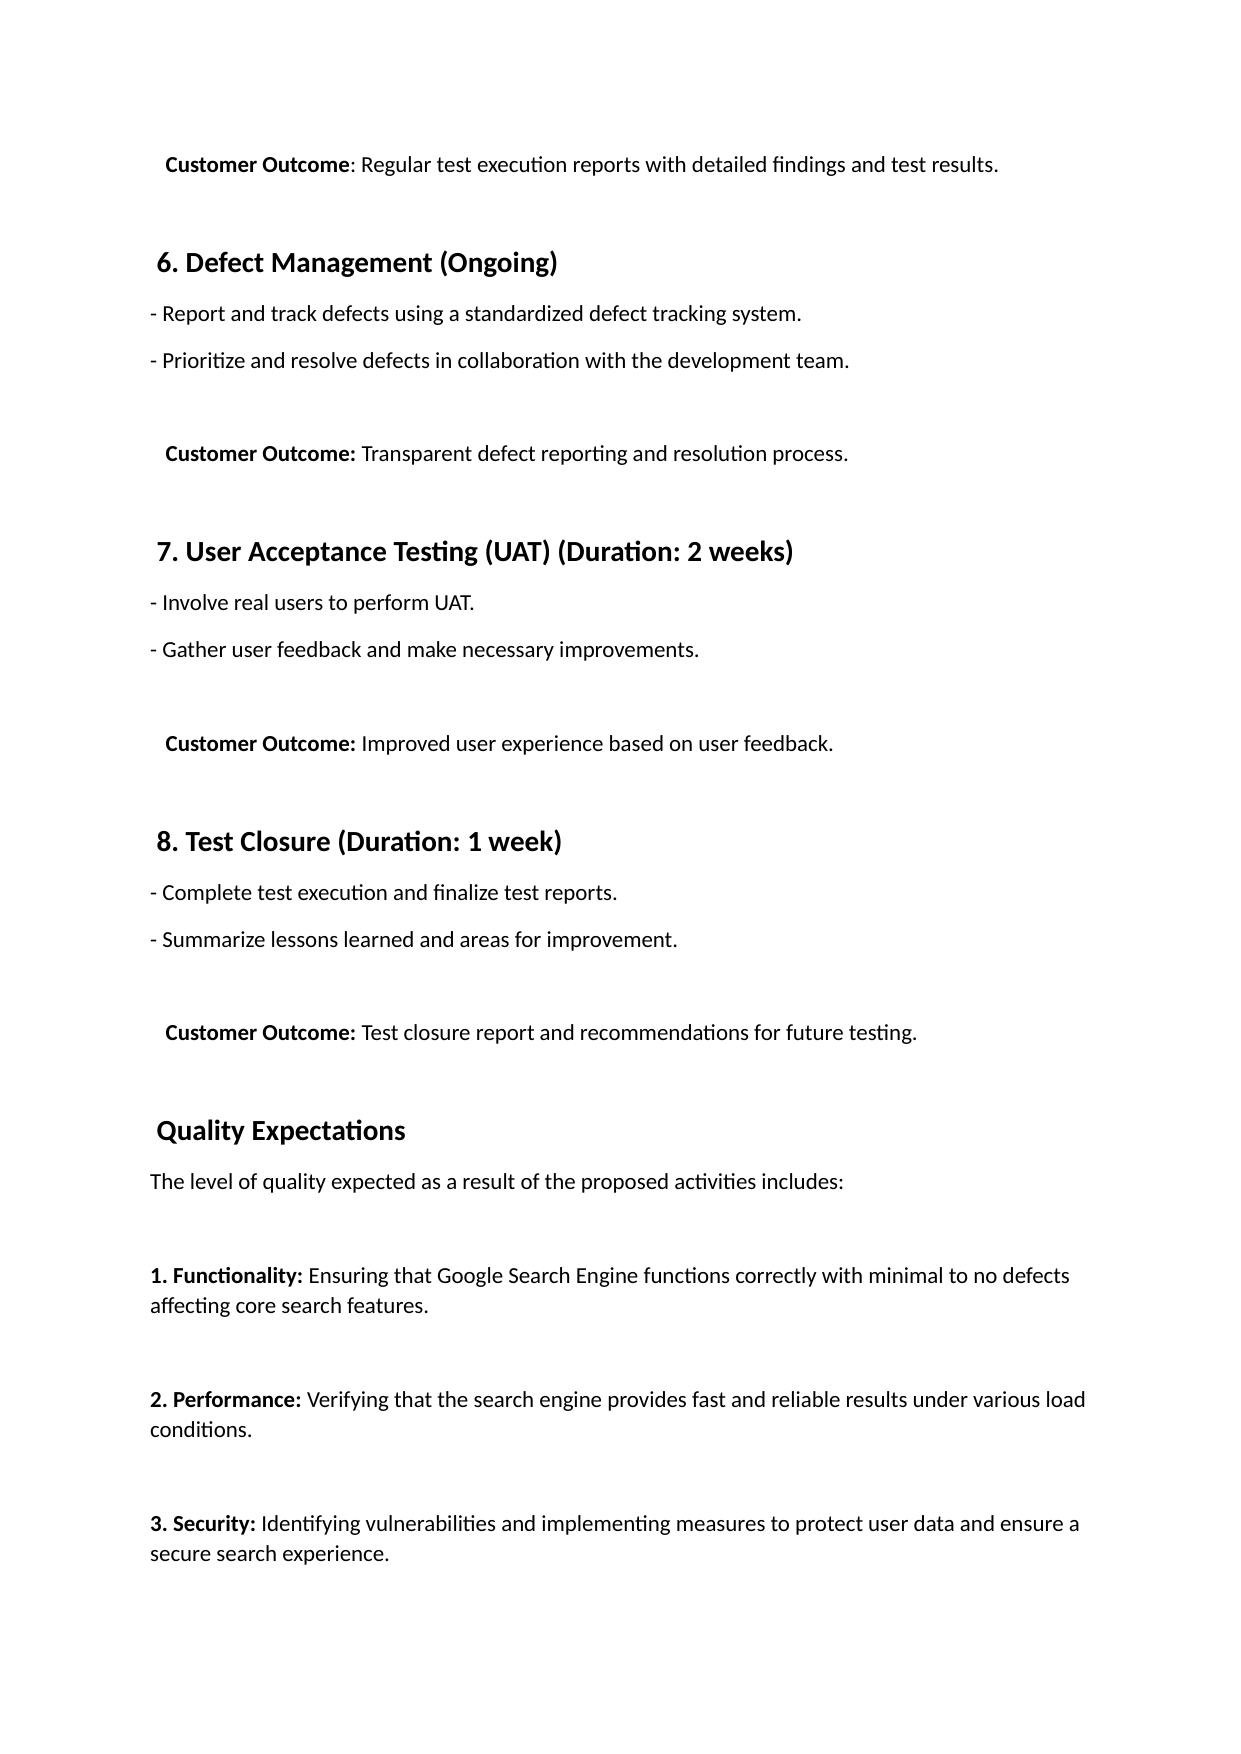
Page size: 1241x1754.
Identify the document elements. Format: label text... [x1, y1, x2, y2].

text 2. Performance: Verifying that the search engine provides fast and reliable results under various load conditions. [150, 1385, 1090, 1443]
text Customer Outcome: Test closure report and recommendations for future testing. [150, 1018, 1090, 1046]
text - Complete test execution and finalize test reports. [150, 878, 1090, 906]
text Quality Expectations [150, 1112, 1090, 1148]
text - Involve real users to perform UAT. [150, 588, 1090, 616]
text - Summarize lessons learned and areas for improvement. [150, 925, 1090, 953]
text 6. Defect Management (Ongoing) [150, 244, 1090, 279]
text 8. Test Closure (Duration: 1 week) [150, 823, 1090, 858]
text 7. User Acceptance Testing (UAT) (Duration: 2 weeks) [150, 533, 1090, 569]
text Customer Outcome: Transparent defect reporting and resolution process. [150, 439, 1090, 467]
text 1. Functionality: Ensuring that Google Search Engine functions correctly with minimal to no defects affecting core search features. [150, 1261, 1090, 1319]
text The level of quality expected as a result of the proposed activities includes: [150, 1167, 1090, 1195]
text - Report and track defects using a standardized defect tracking system. [150, 299, 1090, 327]
text Customer Outcome: Regular test execution reports with detailed findings and test results. [150, 150, 1090, 178]
text 3. Security: Identifying vulnerabilities and implementing measures to protect user data and ensure a secure search experience. [150, 1509, 1090, 1567]
text - Prioritize and resolve defects in collaboration with the development team. [150, 346, 1090, 374]
text Customer Outcome: Improved user experience based on user feedback. [150, 729, 1090, 757]
text - Gather user feedback and make necessary improvements. [150, 635, 1090, 663]
